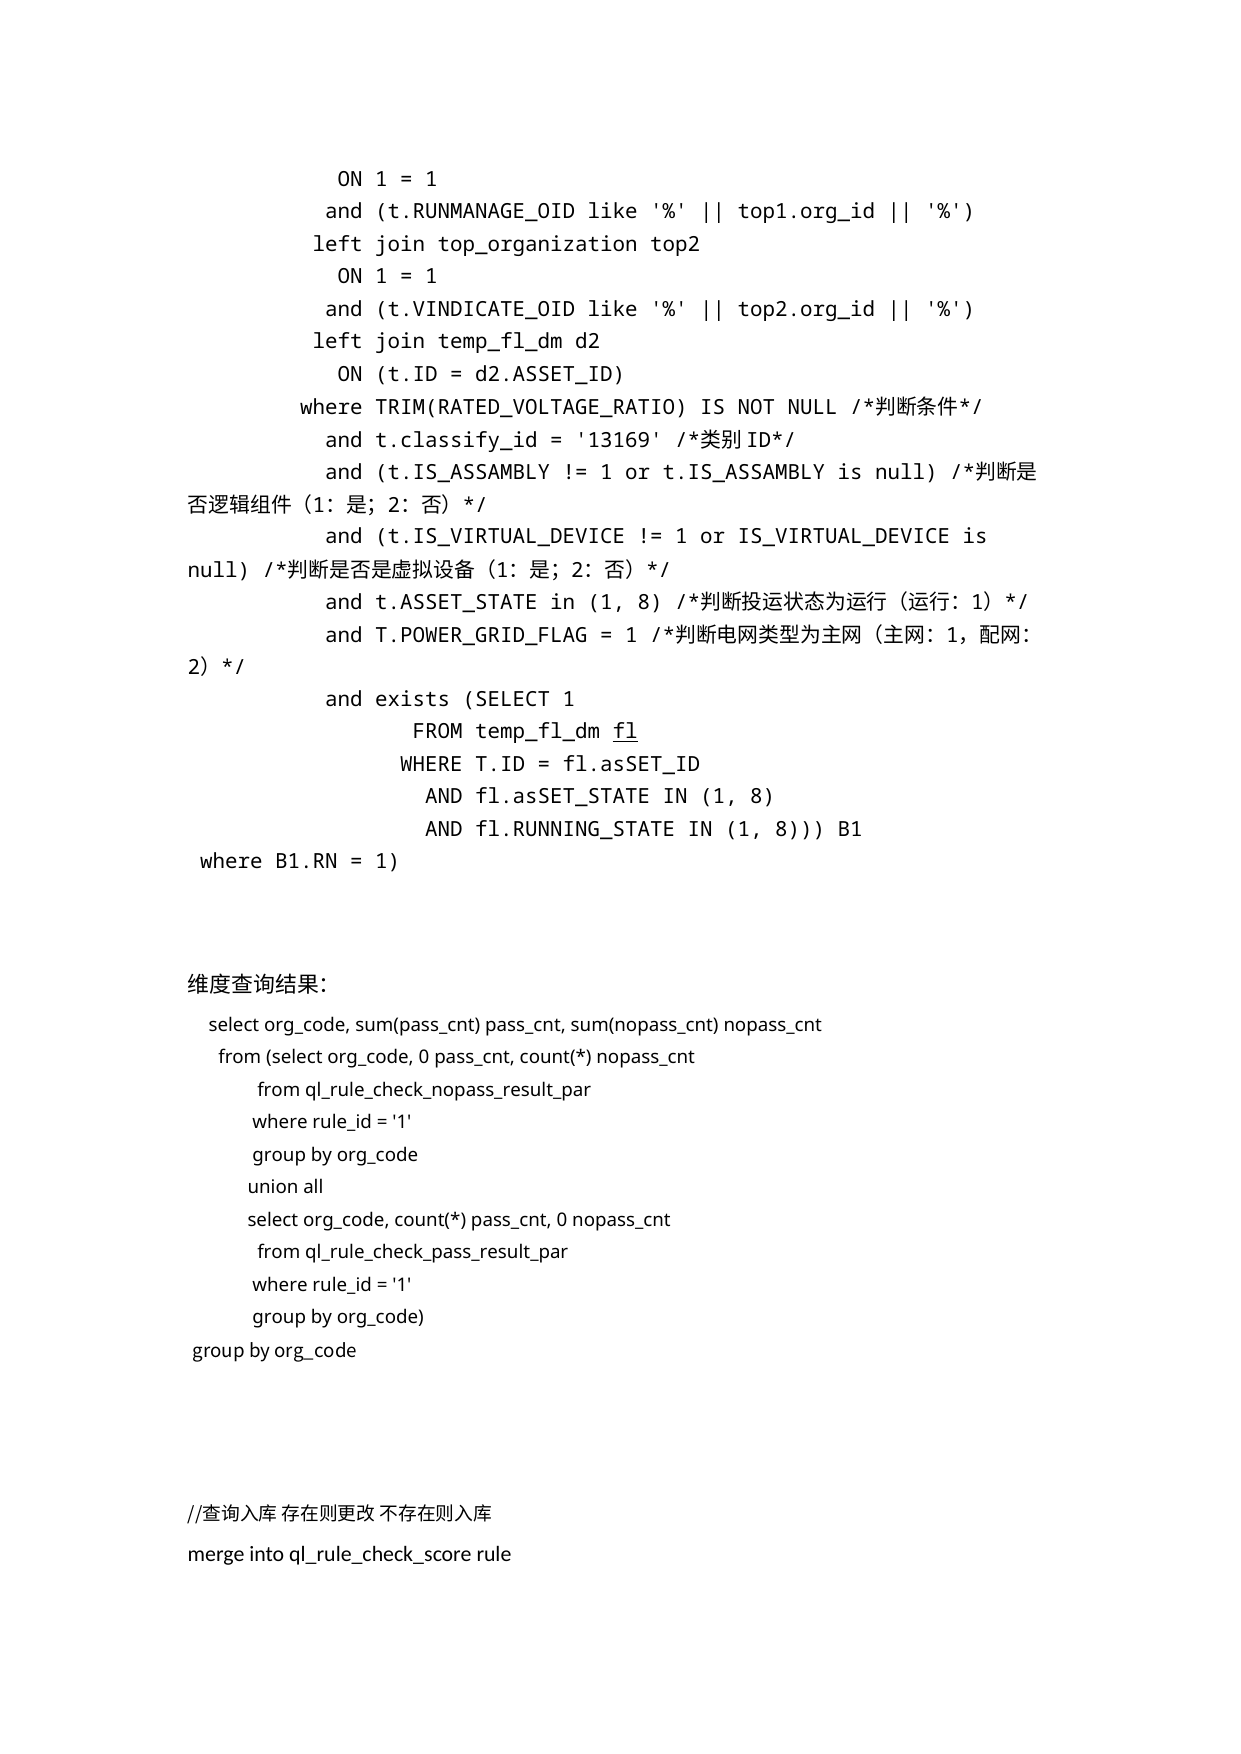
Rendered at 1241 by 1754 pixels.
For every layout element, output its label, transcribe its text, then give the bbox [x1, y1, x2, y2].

text merge into ql_rule_check_score rule [187, 1537, 1053, 1569]
text select org_code, sum(pass_cnt) pass_cnt, sum(nopass_cnt) nopass_cnt [208, 1008, 1053, 1040]
text FROM temp_fl_dm fl [187, 714, 1053, 747]
text and (t.RUNMANAGE_OID like '%' || top1.org_id || '%') [187, 194, 1053, 227]
text and t.classify_id = '13169' /*类别ID*/ [187, 422, 1053, 454]
text AND fl.asSET_STATE IN (1, 8) [187, 779, 1053, 812]
text and T.POWER_GRID_FLAG = 1 /*判断电网类型为主网（主网：1，配网：2）*/ [187, 617, 1053, 682]
text select org_code, count(*) pass_cnt, 0 nopass_cnt [208, 1203, 1053, 1235]
text AND fl.RUNNING_STATE IN (1, 8))) B1 [187, 812, 1053, 844]
text WHERE T.ID = fl.asSET_ID [187, 747, 1053, 779]
text where rule_id = '1' [208, 1105, 1053, 1138]
text and exists (SELECT 1 [187, 682, 1053, 714]
text where rule_id = '1' [208, 1268, 1053, 1300]
text //查询入库 存在则更改 不存在则入库 [187, 1496, 1053, 1529]
text union all [208, 1170, 1053, 1203]
text group by org_code [208, 1138, 1053, 1170]
text from ql_rule_check_pass_result_par [208, 1235, 1053, 1268]
text where TRIM(RATED_VOLTAGE_RATIO) IS NOT NULL /*判断条件*/ [187, 389, 1053, 422]
text where B1.RN = 1) [187, 844, 1053, 877]
text and (t.VINDICATE_OID like '%' || top2.org_id || '%') [187, 292, 1053, 324]
text ON 1 = 1 [187, 162, 1053, 194]
text group by org_code) [208, 1300, 1053, 1333]
text left join top_organization top2 [187, 227, 1053, 259]
text group by org_code [187, 1333, 1053, 1365]
text left join temp_fl_dm d2 [187, 324, 1053, 357]
text and (t.IS_VIRTUAL_DEVICE != 1 or IS_VIRTUAL_DEVICE is null) /*判断是否是虚拟设备（1：是；2：否）*/ [187, 519, 1053, 584]
text 维度查询结果： [187, 967, 1053, 999]
text and (t.IS_ASSAMBLY != 1 or t.IS_ASSAMBLY is null) /*判断是否逻辑组件（1：是；2：否）*/ [187, 454, 1053, 519]
text and t.ASSET_STATE in (1, 8) /*判断投运状态为运行（运行：1）*/ [187, 584, 1053, 617]
text ON (t.ID = d2.ASSET_ID) [187, 357, 1053, 389]
text ON 1 = 1 [187, 259, 1053, 292]
text from (select org_code, 0 pass_cnt, count(*) nopass_cnt [208, 1040, 1053, 1073]
text from ql_rule_check_nopass_result_par [208, 1073, 1053, 1105]
